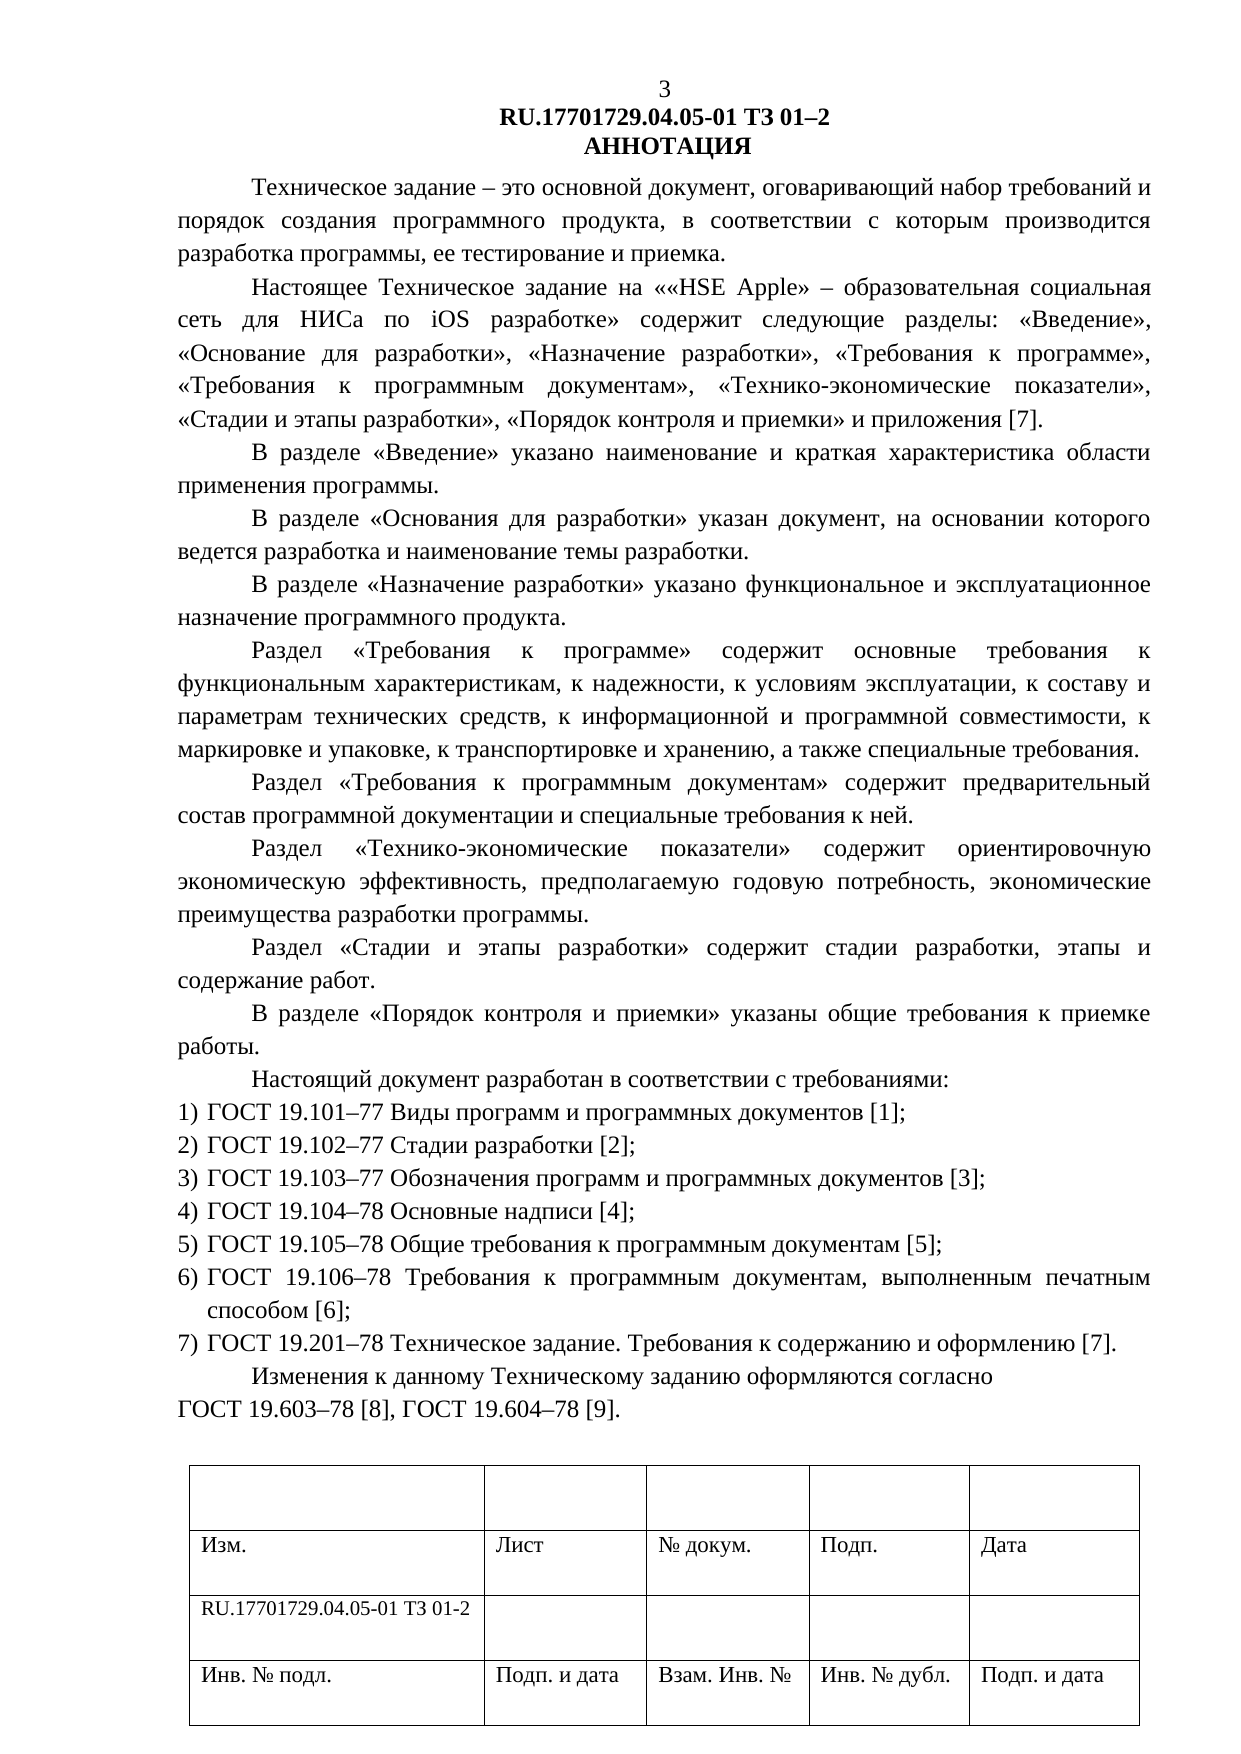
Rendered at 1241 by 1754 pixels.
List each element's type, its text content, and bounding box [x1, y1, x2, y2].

list ГОСТ 19.101–77 Виды программ и программных документов [1]; [177, 1097, 1152, 1126]
text В разделе «Основания для разработки» указан документ, на основании которого ведется разработка и наименование темы разработки. [177, 503, 1152, 564]
text В разделе «Порядок контроля и приемки» указаны общие требования к приемке работы. [177, 998, 1152, 1060]
text Раздел «Требования к программным документам» содержит предварительный состав программной документации и специальные требования к ней. [177, 767, 1152, 829]
text АННОТАЦИЯ [472, 131, 1152, 160]
text Настоящее Техническое задание на ««HSE Apple» – образовательная социальная сеть для НИСа по iOS разработке» содержит следующие разделы: «Введение», «Основание для разработки», «Назначение разработки», «Требования к программе», «Требования к программным документам», «Технико-экономические показатели», «Стадии и этапы разработки», «Порядок контроля и приемки» и приложения [7]. [177, 272, 1152, 432]
text Настоящий документ разработан в соответствии с требованиями: [177, 1064, 1152, 1093]
text В разделе «Введение» указано наименование и краткая характеристика области применения программы. [177, 437, 1152, 498]
list ГОСТ 19.102–77 Стадии разработки [2]; [177, 1130, 1152, 1159]
list ГОСТ 19.104–78 Основные надписи [4]; [177, 1196, 1152, 1225]
list ГОСТ 19.106–78 Требования к программным документам, выполненным печатным способом [6]; [177, 1262, 1152, 1324]
text Изменения к данному Техническому заданию оформляются согласно [177, 1361, 1152, 1390]
list ГОСТ 19.105–78 Общие требования к программным документам [5]; [177, 1229, 1152, 1258]
text Раздел «Требования к программе» содержит основные требования к функциональным характеристикам, к надежности, к условиям эксплуатации, к составу и параметрам технических средств, к информационной и программной совместимости, к маркировке и упаковке, к транспортировке и хранению, а также специальные требования. [177, 635, 1152, 763]
text Техническое задание – это основной документ, оговаривающий набор требований и порядок создания программного продукта, в соответствии с которым производится разработка программы, ее тестирование и приемка. [177, 172, 1152, 267]
text Раздел «Стадии и этапы разработки» содержит стадии разработки, этапы и содержание работ. [177, 932, 1152, 994]
list ГОСТ 19.103–77 Обозначения программ и программных документов [3]; [177, 1163, 1152, 1192]
list ГОСТ 19.201–78 Техническое задание. Требования к содержанию и оформлению [7]. [177, 1328, 1152, 1357]
text В разделе «Назначение разработки» указано функциональное и эксплуатационное назначение программного продукта. [177, 569, 1152, 631]
text Раздел «Технико-экономические показатели» содержит ориентировочную экономическую эффективность, предполагаемую годовую потребность, экономические преимущества разработки программы. [177, 833, 1152, 928]
text ГОСТ 19.603–78 [8], ГОСТ 19.604–78 [9]. [177, 1394, 1152, 1423]
